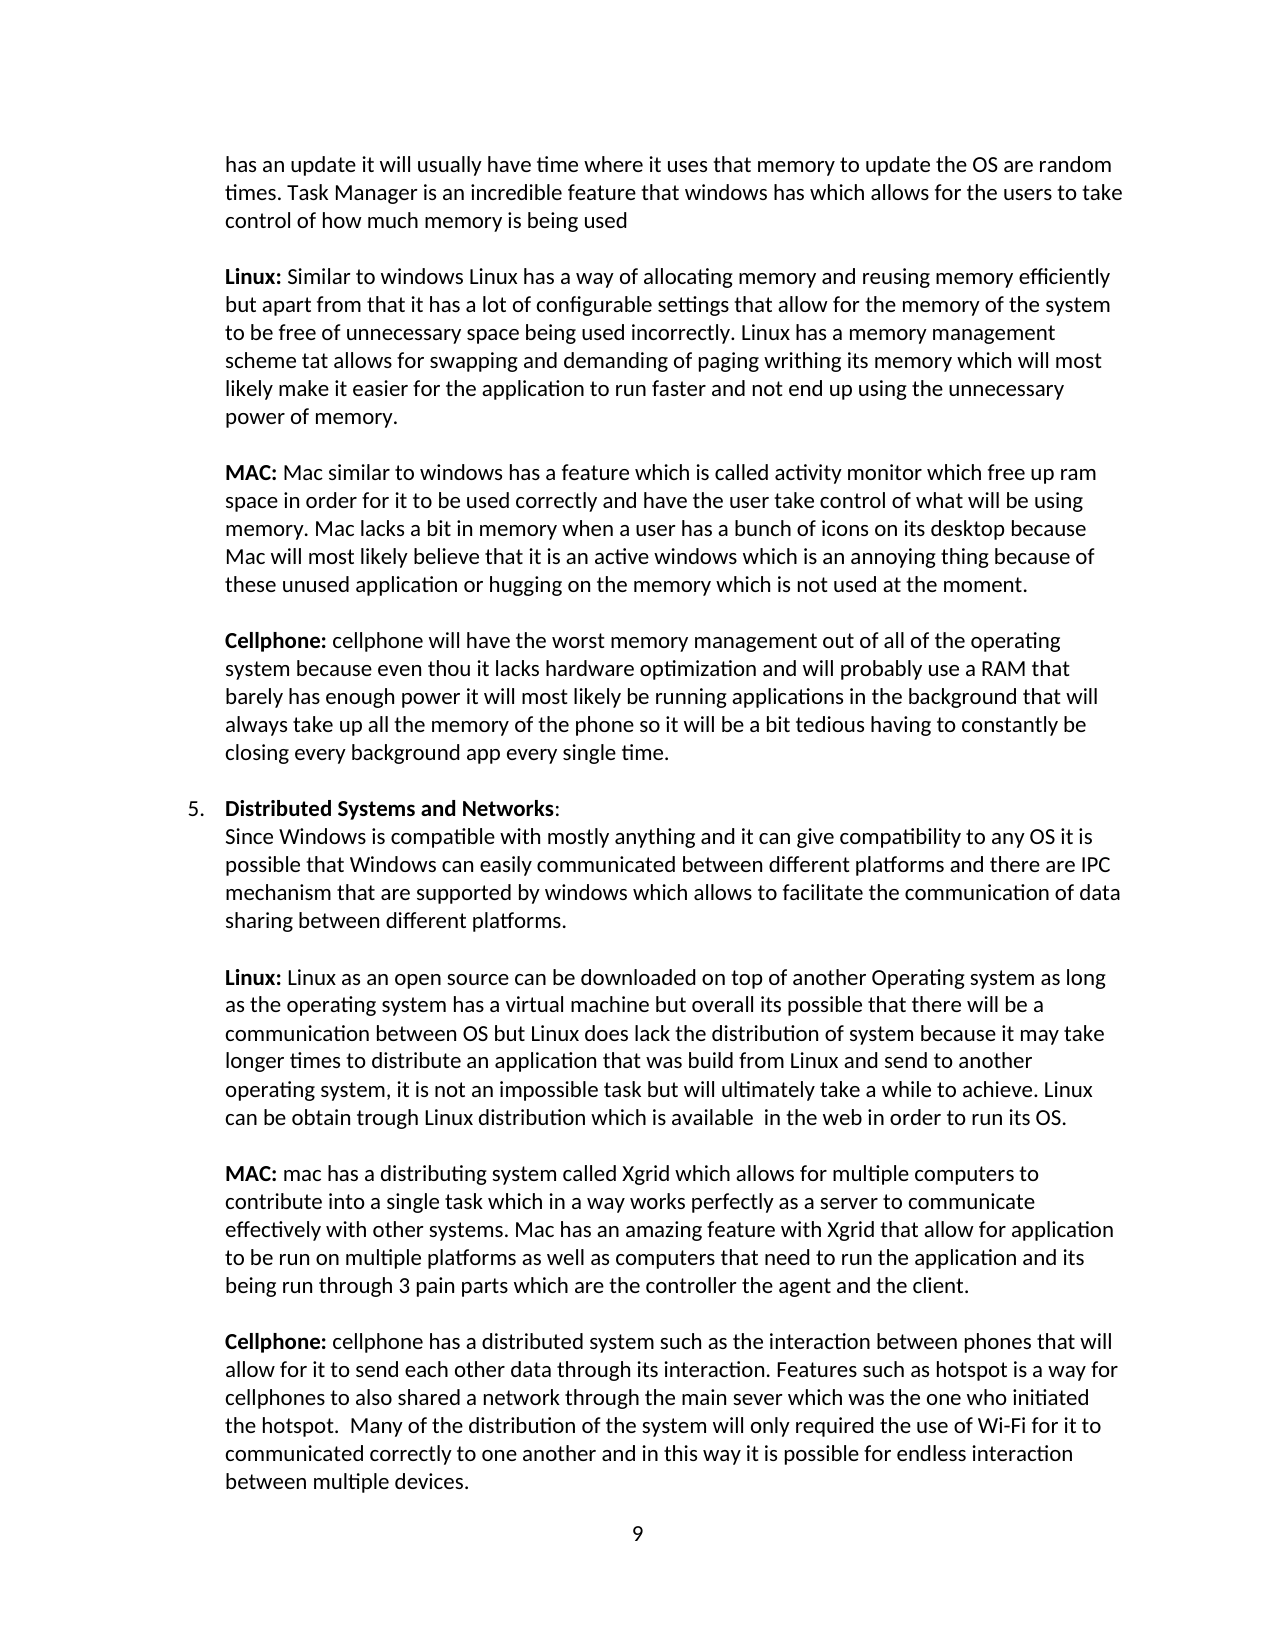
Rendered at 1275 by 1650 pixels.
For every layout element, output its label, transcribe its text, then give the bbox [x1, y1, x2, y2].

list Since Windows is compatible with mostly anything and it can give compatibility to any OS it is possible that Windows can easily communicated between different platforms and there are IPC mechanism that are supported by windows which allows to facilitate the communication of data sharing between different platforms. [225, 822, 1125, 934]
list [225, 150, 1125, 234]
list Cellphone: cellphone has a distributed system such as the interaction between phones that will allow for it to send each other data through its interaction. Features such as hotspot is a way for cellphones to also shared a network through the main sever which was the one who initiated the hotspot. Many of the distribution of the system will only required the use of Wi-Fi for it to communicated correctly to one another and in this way it is possible for endless interaction between multiple devices. [225, 1327, 1125, 1495]
list MAC: mac has a distributing system called Xgrid which allows for multiple computers to contribute into a single task which in a way works perfectly as a server to communicate effectively with other systems. Mac has an amazing feature with Xgrid that allow for application to be run on multiple platforms as well as computers that need to run the application and its being run through 3 pain parts which are the controller the agent and the client. [225, 1159, 1125, 1299]
list Cellphone: cellphone will have the worst memory management out of all of the operating system because even thou it lacks hardware optimization and will probably use a RAM that barely has enough power it will most likely be running applications in the background that will always take up all the memory of the phone so it will be a bit tedious having to constantly be closing every background app every single time. [187, 626, 1125, 766]
list Distributed Systems and Networks: [187, 794, 1125, 822]
list Linux: Linux as an open source can be downloaded on top of another Operating system as long as the operating system has a virtual machine but overall its possible that there will be a communication between OS but Linux does lack the distribution of system because it may take longer times to distribute an application that was build from Linux and send to another operating system, it is not an impossible task but will ultimately take a while to achieve. Linux can be obtain trough Linux distribution which is available in the web in order to run its OS. [225, 963, 1125, 1131]
list MAC: Mac similar to windows has a feature which is called activity monitor which free up ram space in order for it to be used correctly and have the user take control of what will be using memory. Mac lacks a bit in memory when a user has a bunch of icons on its desktop because Mac will most likely believe that it is an active windows which is an annoying thing because of these unused application or hugging on the memory which is not used at the moment. [187, 458, 1125, 598]
list Linux: Similar to windows Linux has a way of allocating memory and reusing memory efficiently but apart from that it has a lot of configurable settings that allow for the memory of the system to be free of unnecessary space being used incorrectly. Linux has a memory management scheme tat allows for swapping and demanding of paging writhing its memory which will most likely make it easier for the application to run faster and not end up using the unnecessary power of memory. [187, 262, 1125, 430]
